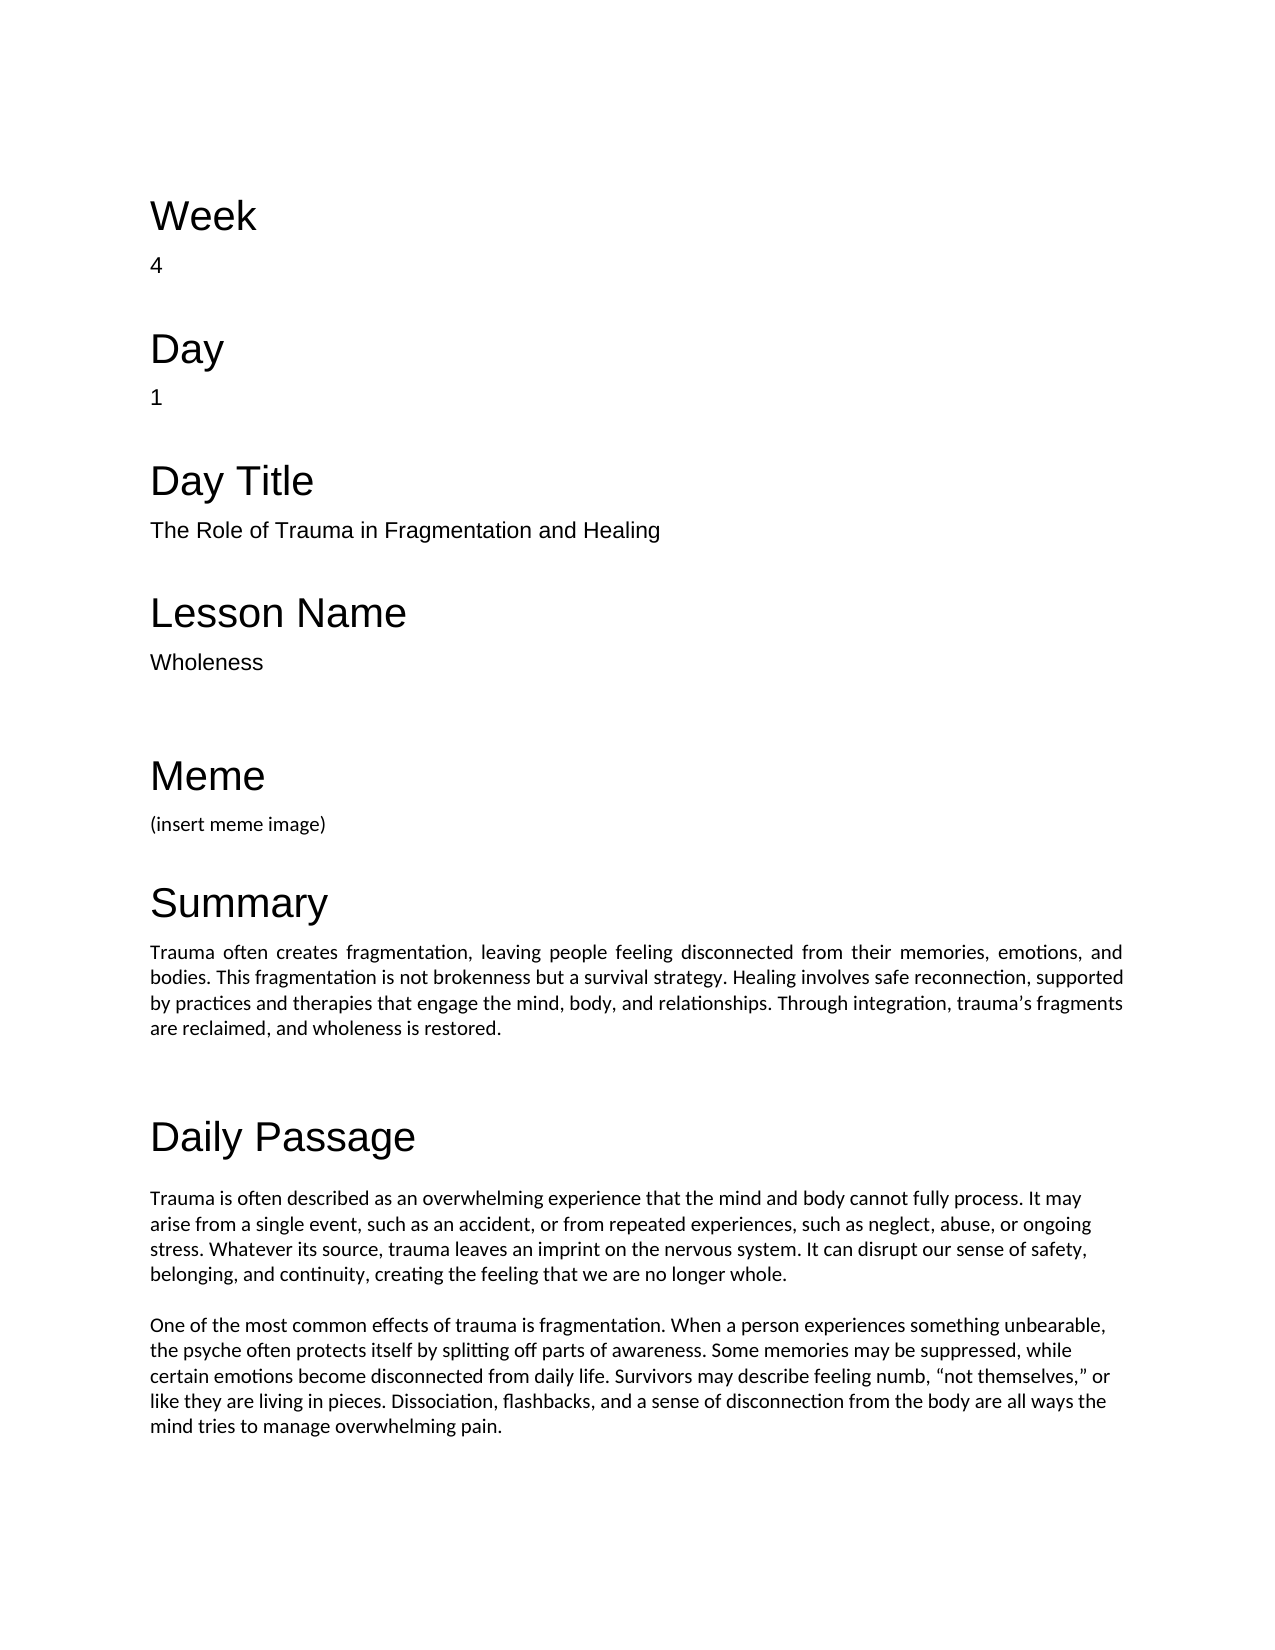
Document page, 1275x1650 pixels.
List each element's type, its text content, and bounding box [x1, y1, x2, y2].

text Trauma often creates fragmentation, leaving people feeling disconnected from their memories, emotions, and bodies. This fragmentation is not brokenness but a survival strategy. Healing involves safe reconnection, supported by practices and therapies that engage the mind, body, and relationships. Through integration, trauma’s fragments are reclaimed, and wholeness is restored. [150, 939, 1125, 1041]
subtitle Meme [150, 751, 1125, 799]
text Trauma is often described as an overwhelming experience that the mind and body cannot fully process. It may arise from a single event, such as an accident, or from repeated experiences, such as neglect, abuse, or ongoing stress. Whatever its source, trauma leaves an imprint on the nervous system. It can disrupt our sense of safety, belonging, and continuity, creating the feeling that we are no longer whole. [150, 1185, 1125, 1287]
subtitle Daily Passage [150, 1112, 1125, 1160]
text 4 [150, 252, 1125, 278]
subtitle Day [150, 324, 1125, 372]
text The Role of Trauma in Fragmentation and Healing [150, 517, 1125, 543]
subtitle Summary [150, 878, 1125, 926]
subtitle Week [150, 192, 1125, 239]
text 1 [150, 384, 1125, 411]
subtitle Lesson Name [150, 588, 1125, 636]
text Wholeness [150, 649, 1125, 675]
text One of the most common effects of trauma is fragmentation. When a person experiences something unbearable, the psyche often protects itself by splitting off parts of awareness. Some memories may be suppressed, while certain emotions become disconnected from daily life. Survivors may describe feeling numb, “not themselves,” or like they are living in pieces. Dissociation, flashbacks, and a sense of disconnection from the body are all ways the mind tries to manage overwhelming pain. [150, 1312, 1125, 1439]
subtitle Day Title [150, 456, 1125, 504]
text (insert meme image) [150, 811, 1125, 837]
